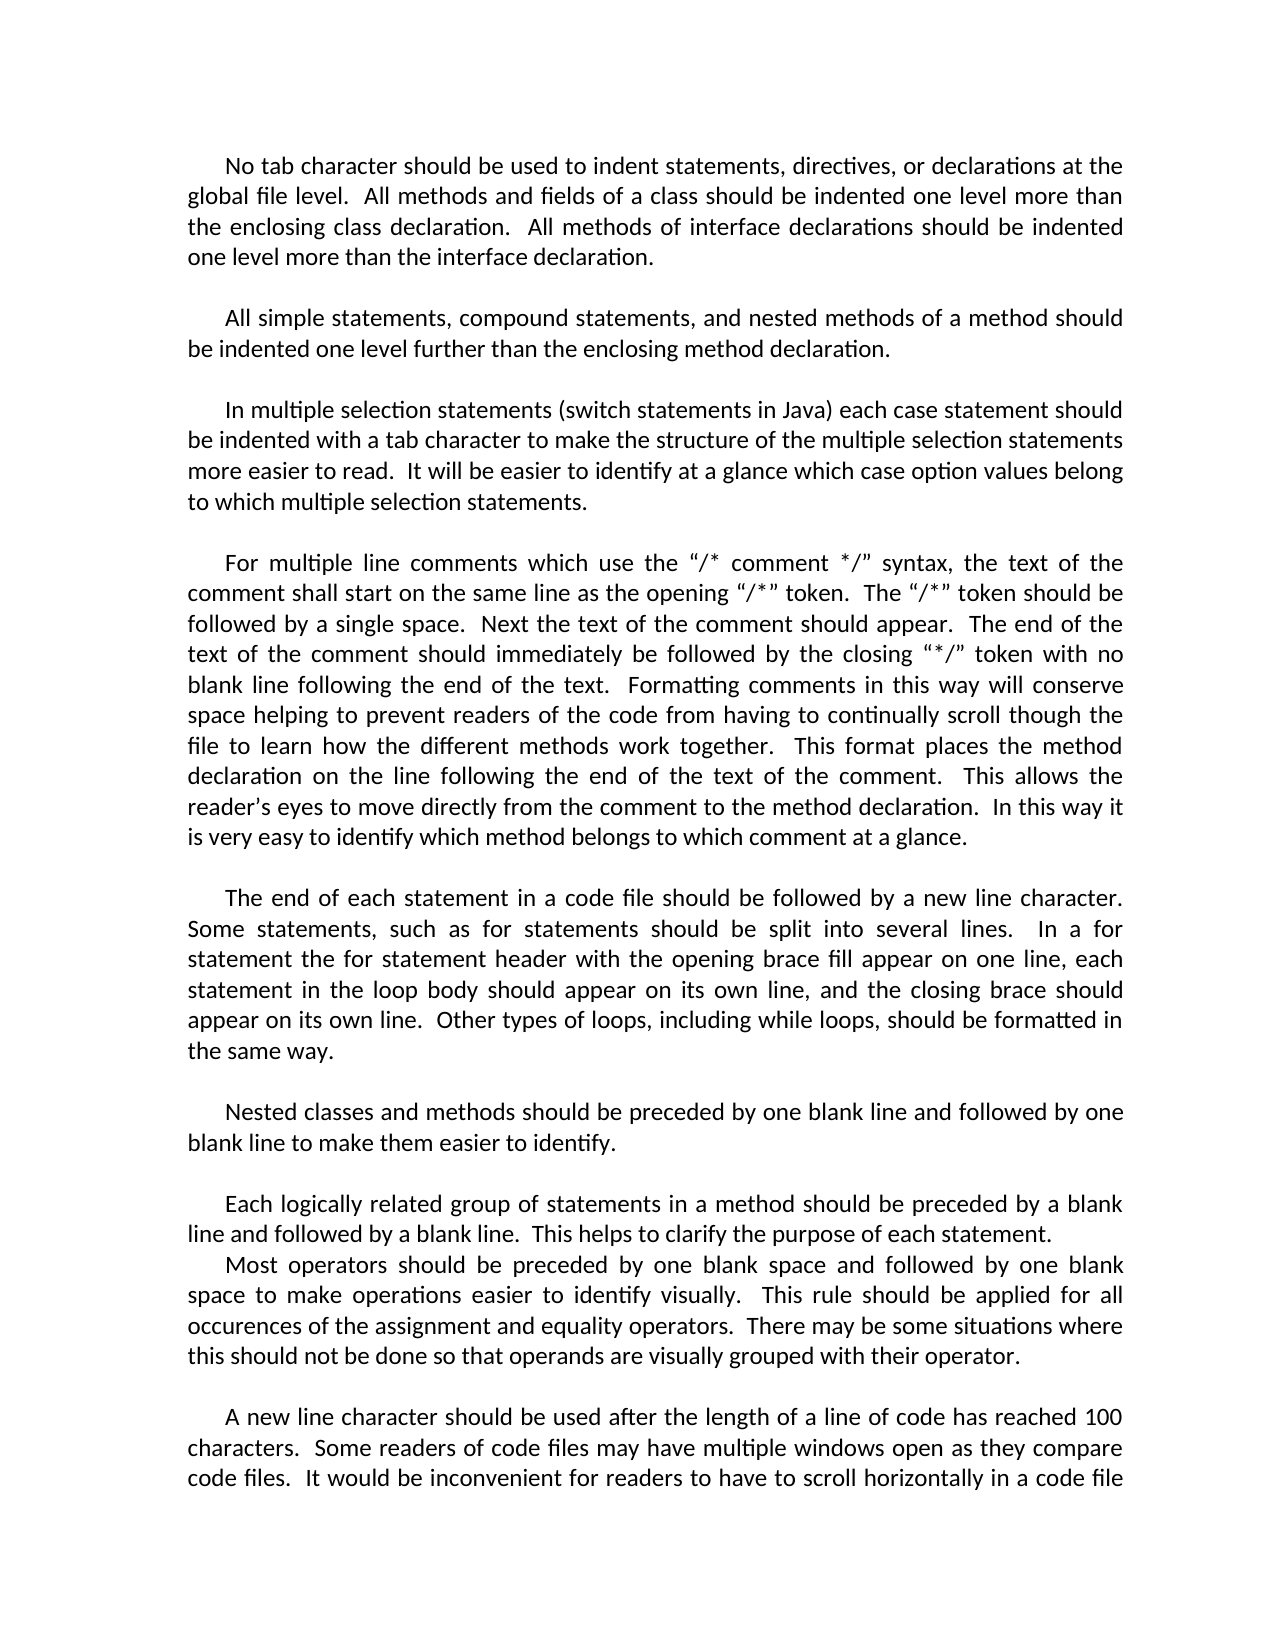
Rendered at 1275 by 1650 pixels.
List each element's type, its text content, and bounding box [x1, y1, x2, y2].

list No tab character should be used to indent statements, directives, or declarations at the global file level. All methods and fields of a class should be indented one level more than the enclosing class declaration. All methods of interface declarations should be indented one level more than the interface declaration. [187, 150, 1125, 272]
list Each logically related group of statements in a method should be preceded by a blank line and followed by a blank line. This helps to clarify the purpose of each statement. [187, 1188, 1125, 1249]
list The end of each statement in a code file should be followed by a new line character. Some statements, such as for statements should be split into several lines. In a for statement the for statement header with the opening brace fill appear on one line, each statement in the loop body should appear on its own line, and the closing brace should appear on its own line. Other types of loops, including while loops, should be formatted in the same way. [187, 882, 1125, 1066]
list All simple statements, compound statements, and nested methods of a method should be indented one level further than the enclosing method declaration. [187, 303, 1125, 364]
list For multiple line comments which use the “/* comment */” syntax, the text of the comment shall start on the same line as the opening “/*” token. The “/*” token should be followed by a single space. Next the text of the comment should appear. The end of the text of the comment should immediately be followed by the closing “*/” token with no blank line following the end of the text. Formatting comments in this way will conserve space helping to prevent readers of the code from having to continually scroll though the file to learn how the different methods work together. This format places the method declaration on the line following the end of the text of the comment. This allows the reader’s eyes to move directly from the comment to the method declaration. In this way it is very easy to identify which method belongs to which comment at a glance. [187, 547, 1125, 852]
list In multiple selection statements (switch statements in Java) each case statement should be indented with a tab character to make the structure of the multiple selection statements more easier to read. It will be easier to identify at a glance which case option values belong to which multiple selection statements. [187, 394, 1125, 516]
list Nested classes and methods should be preceded by one blank line and followed by one blank line to make them easier to identify. [187, 1096, 1125, 1157]
list Most operators should be preceded by one blank space and followed by one blank space to make operations easier to identify visually. This rule should be applied for all occurences of the assignment and equality operators. There may be some situations where this should not be done so that operands are visually grouped with their operator. [187, 1249, 1125, 1371]
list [187, 1401, 1125, 1493]
